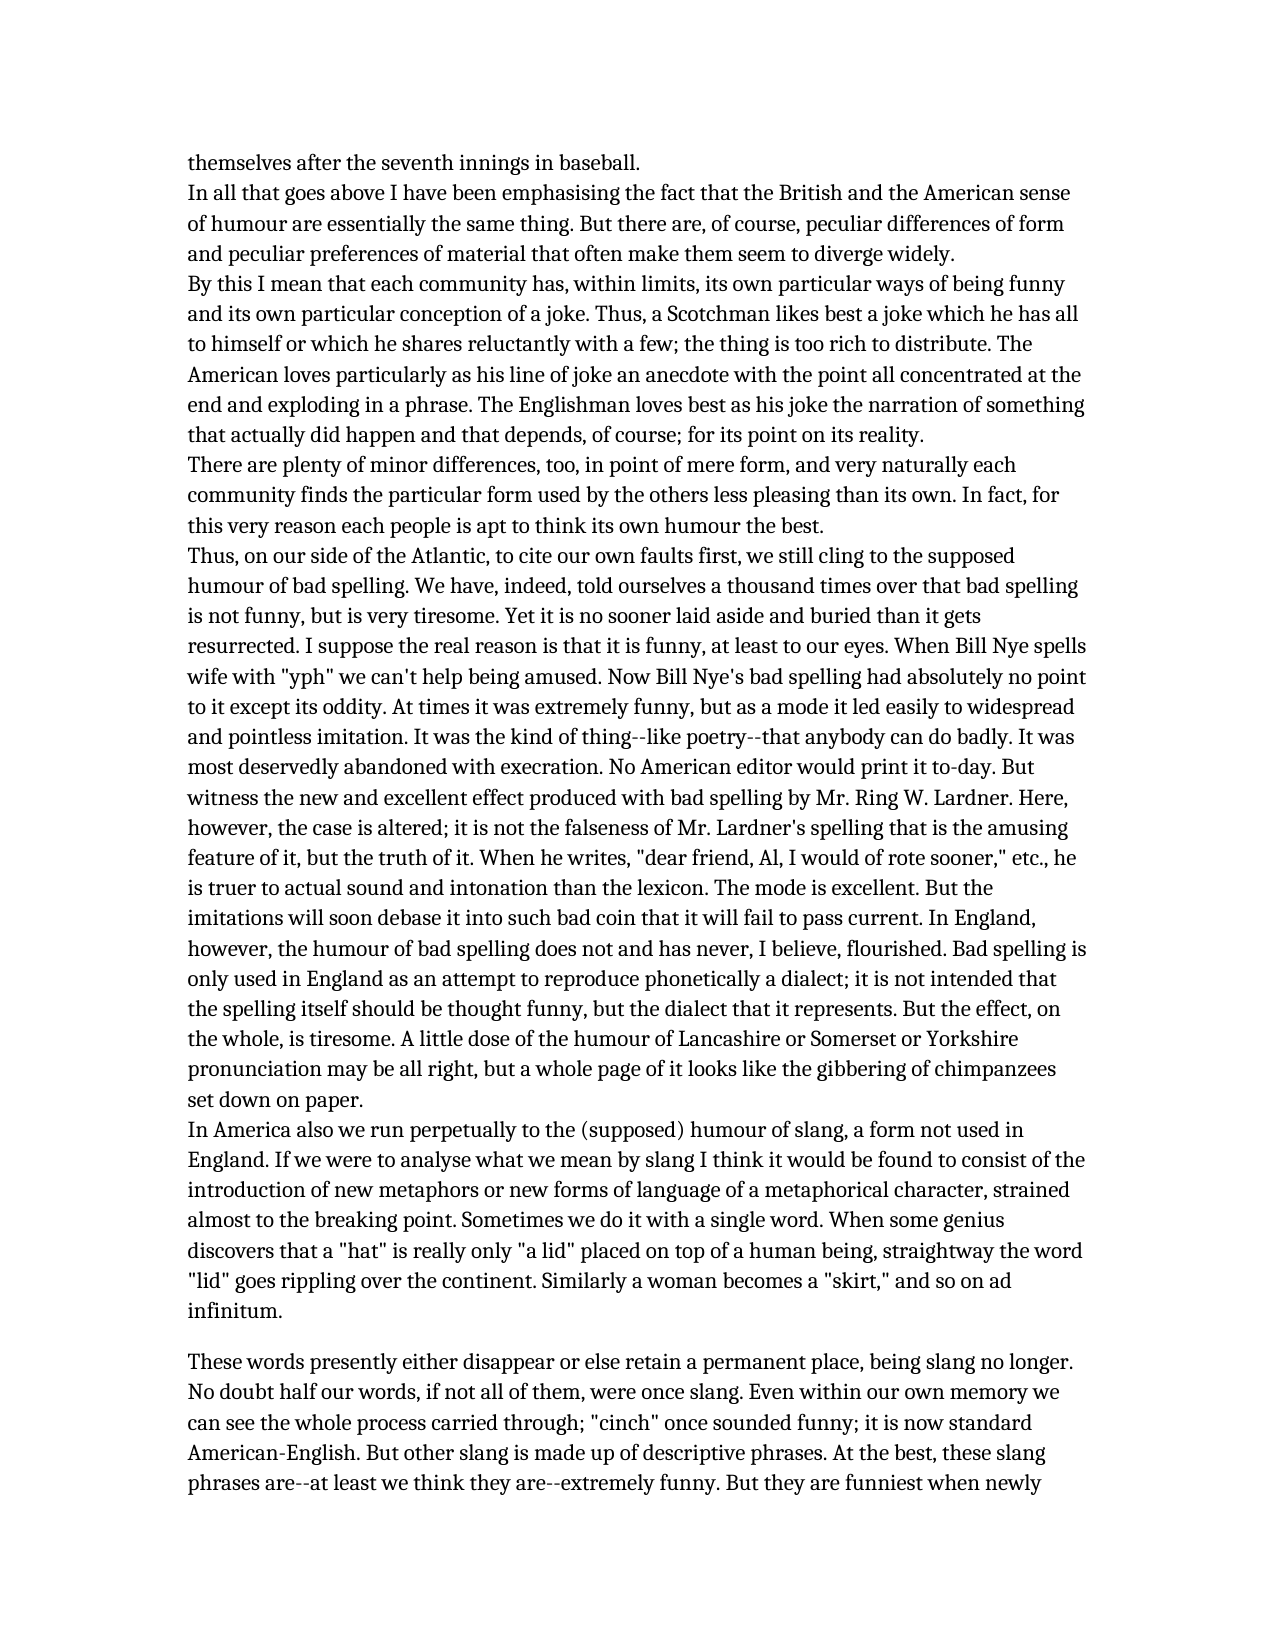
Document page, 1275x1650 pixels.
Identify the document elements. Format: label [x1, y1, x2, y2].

text [187, 1349, 1087, 1496]
text [187, 150, 1087, 1324]
